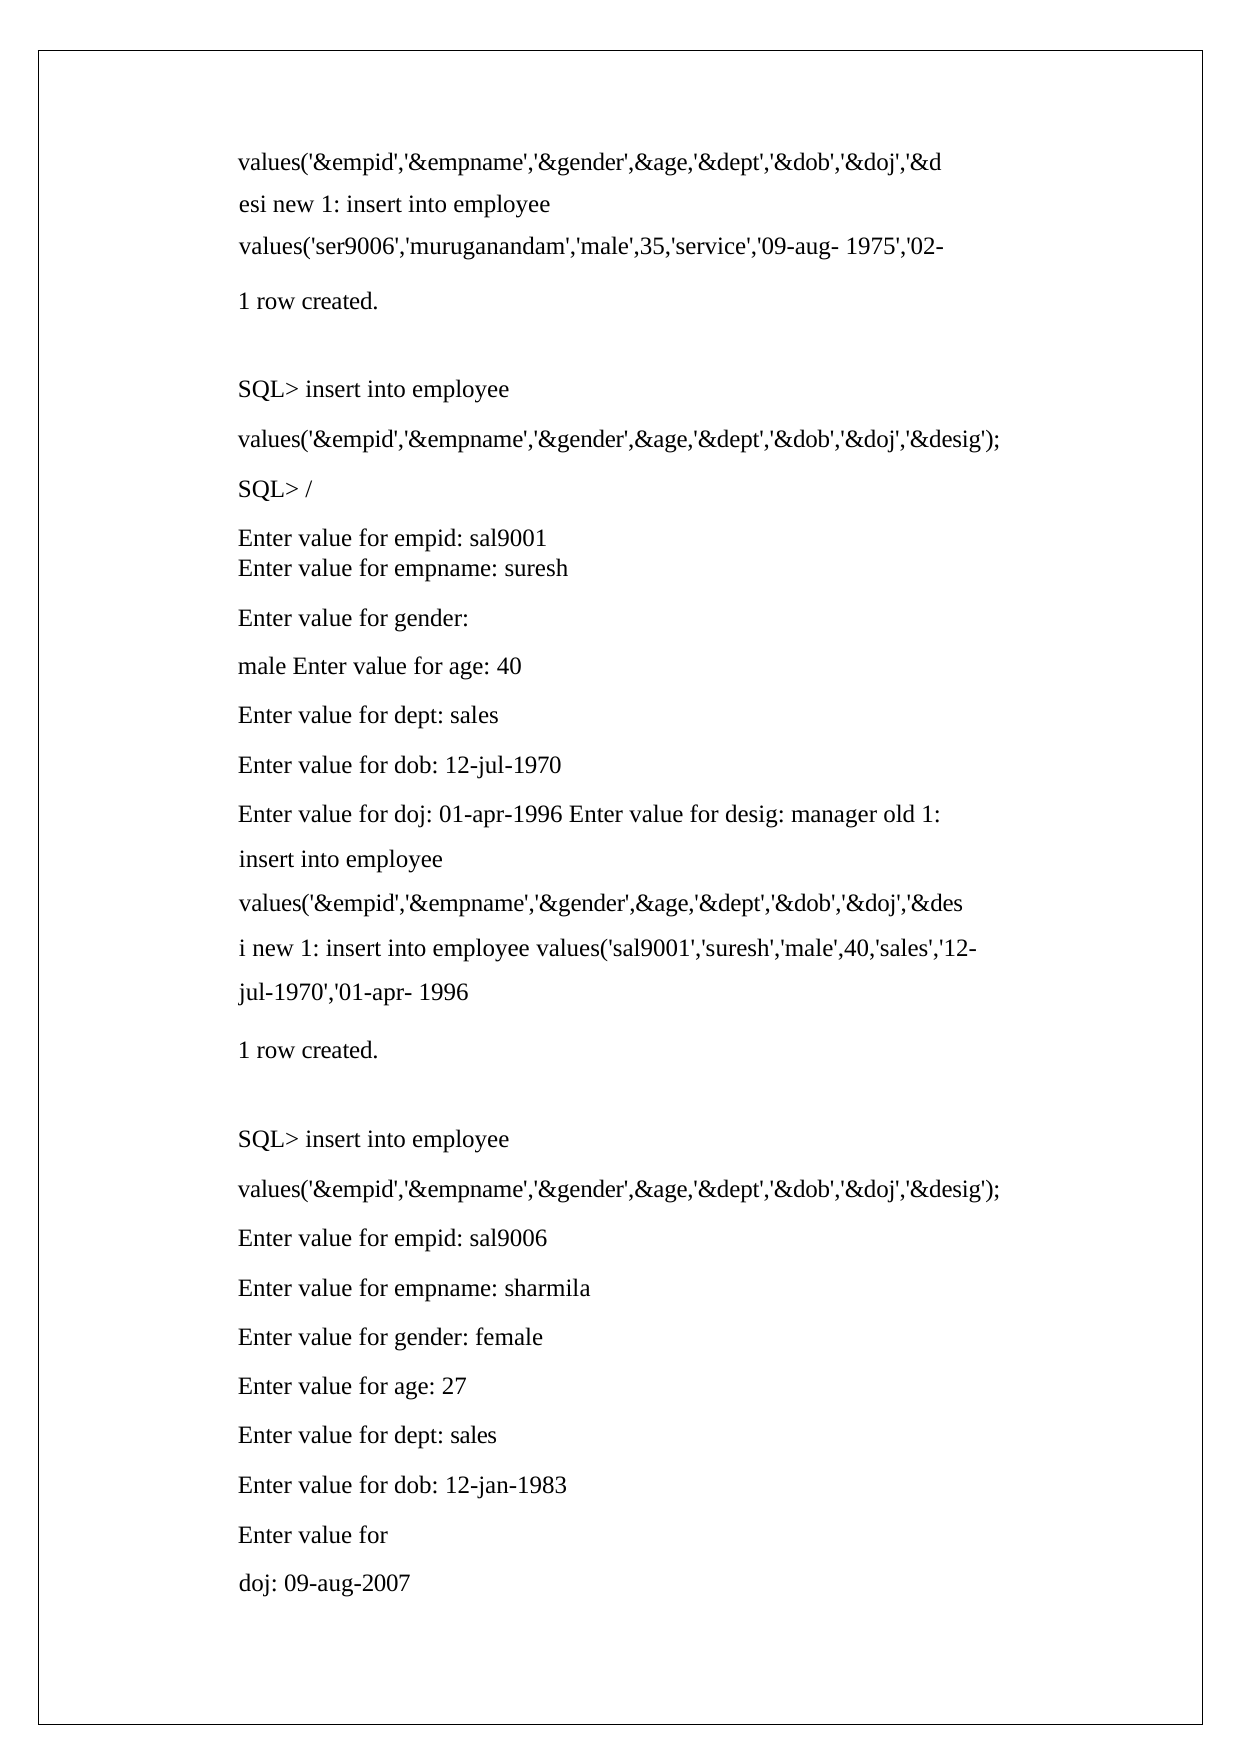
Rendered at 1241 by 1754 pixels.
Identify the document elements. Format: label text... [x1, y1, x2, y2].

text doj: 09-aug-2007 [239, 1569, 1202, 1596]
text 1 row created. [238, 1035, 1202, 1064]
text SQL> insert into employee values('&empid','&empname','&gender',&age,'&dept','&dob','&doj','&desig'); SQL> / [238, 374, 1025, 502]
text Enter value for dept: sales [238, 1420, 1202, 1449]
text 1 row created. [238, 286, 1202, 315]
text values('&empid','&empname','&gender',&age,'&dept','&dob','&doj','&d esi new 1: insert into employee values('ser9006','muruganandam','male',35,'service','09-aug- 1975','02- [238, 147, 955, 259]
text Enter value for dob: 12-jan-1983 Enter value for [238, 1470, 589, 1548]
text SQL> insert into employee values('&empid','&empname','&gender',&age,'&dept','&dob','&doj','&desig'); Enter value for empid: sal9006 [238, 1124, 1025, 1252]
text Enter value for gender: male Enter value for age: 40 Enter value for dept: sales [238, 603, 523, 729]
text Enter value for doj: 01-apr-1996 Enter value for desig: manager old 1: insert into employee values('&empid','&empname','&gender',&age,'&dept','&dob','&doj','&des i new 1: insert into employee values('sal9001','suresh','male',40,'sales','12- jul-1970','01-apr- 1996 [238, 799, 977, 1006]
text Enter value for empid: sal9001 Enter value for empname: suresh [238, 523, 589, 582]
text Enter value for empname: sharmila Enter value for gender: female Enter value for age: 27 [238, 1273, 595, 1400]
text Enter value for dob: 12-jul-1970 [238, 750, 1202, 779]
